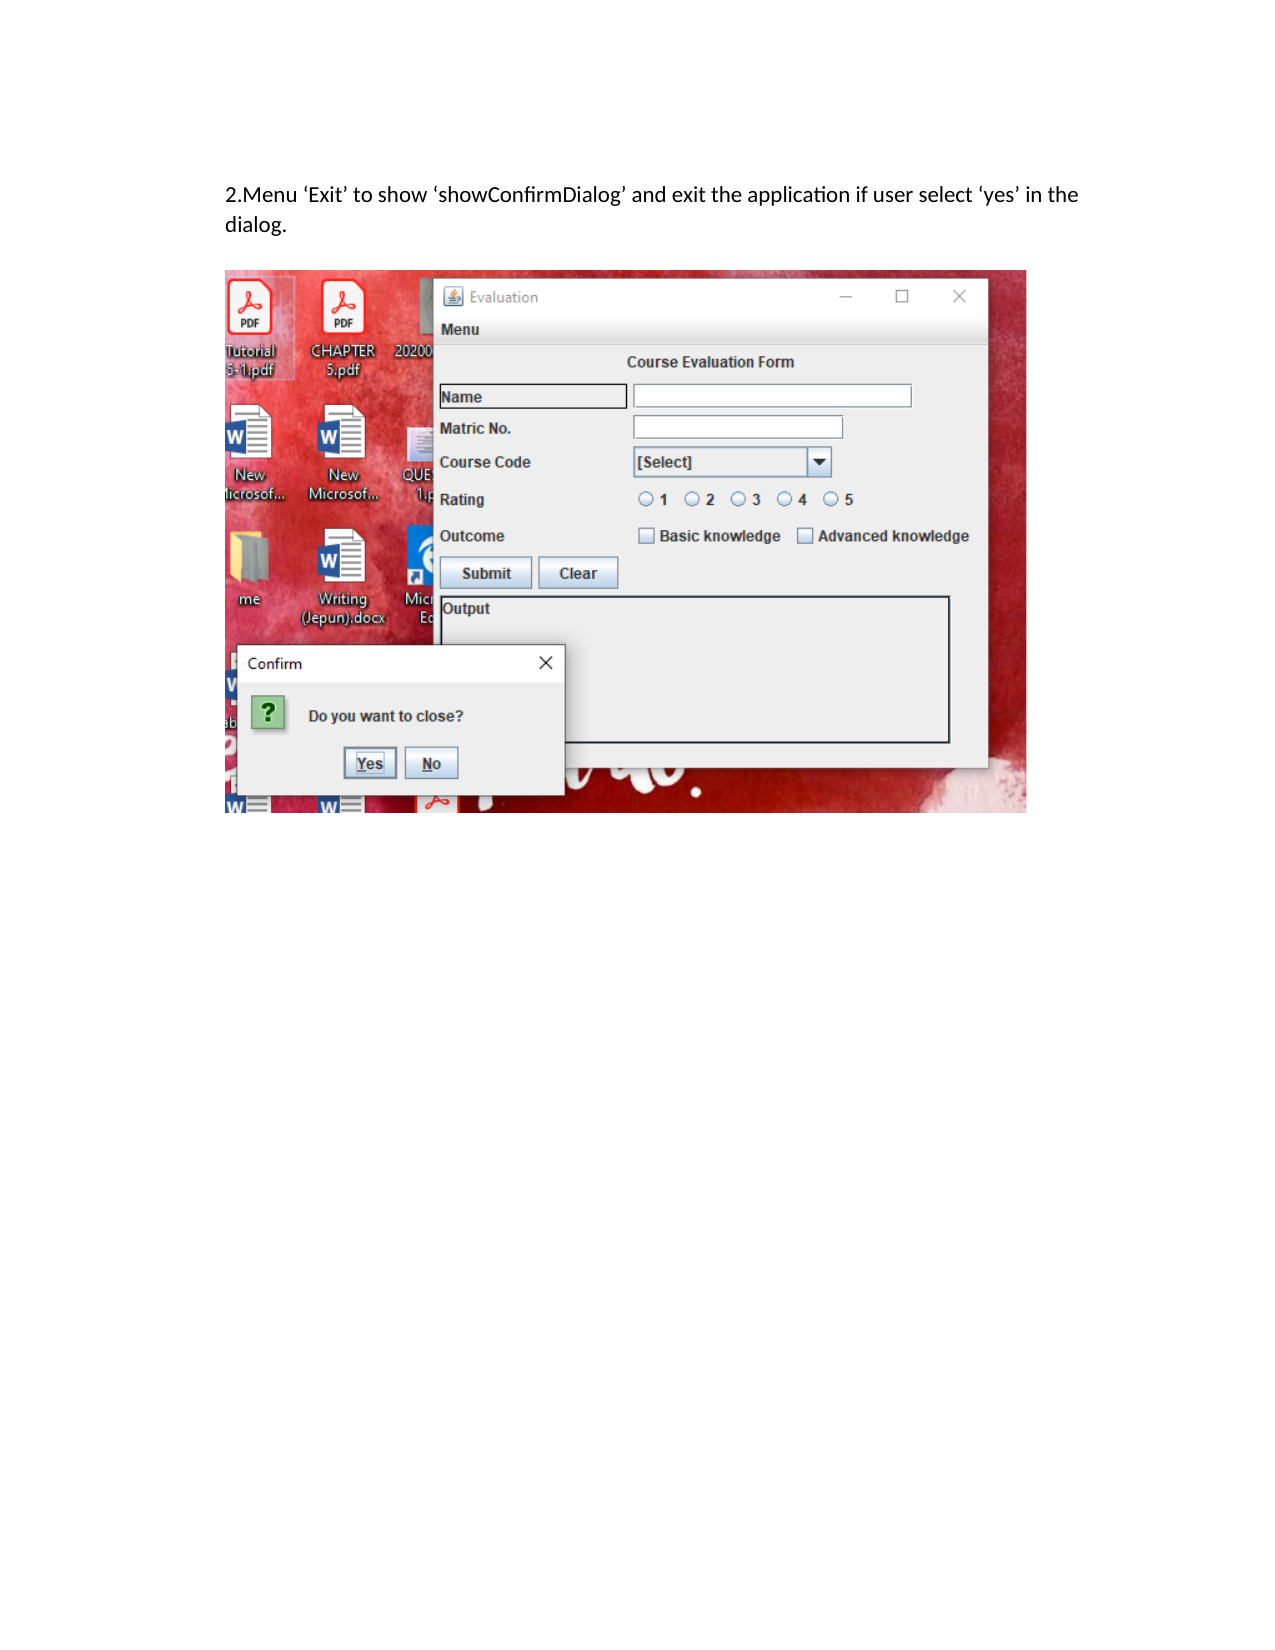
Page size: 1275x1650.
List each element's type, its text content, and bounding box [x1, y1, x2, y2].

list 2.Menu ‘Exit’ to show ‘showConfirmDialog’ and exit the application if user select ‘yes’ in the dialog. [225, 180, 1125, 238]
